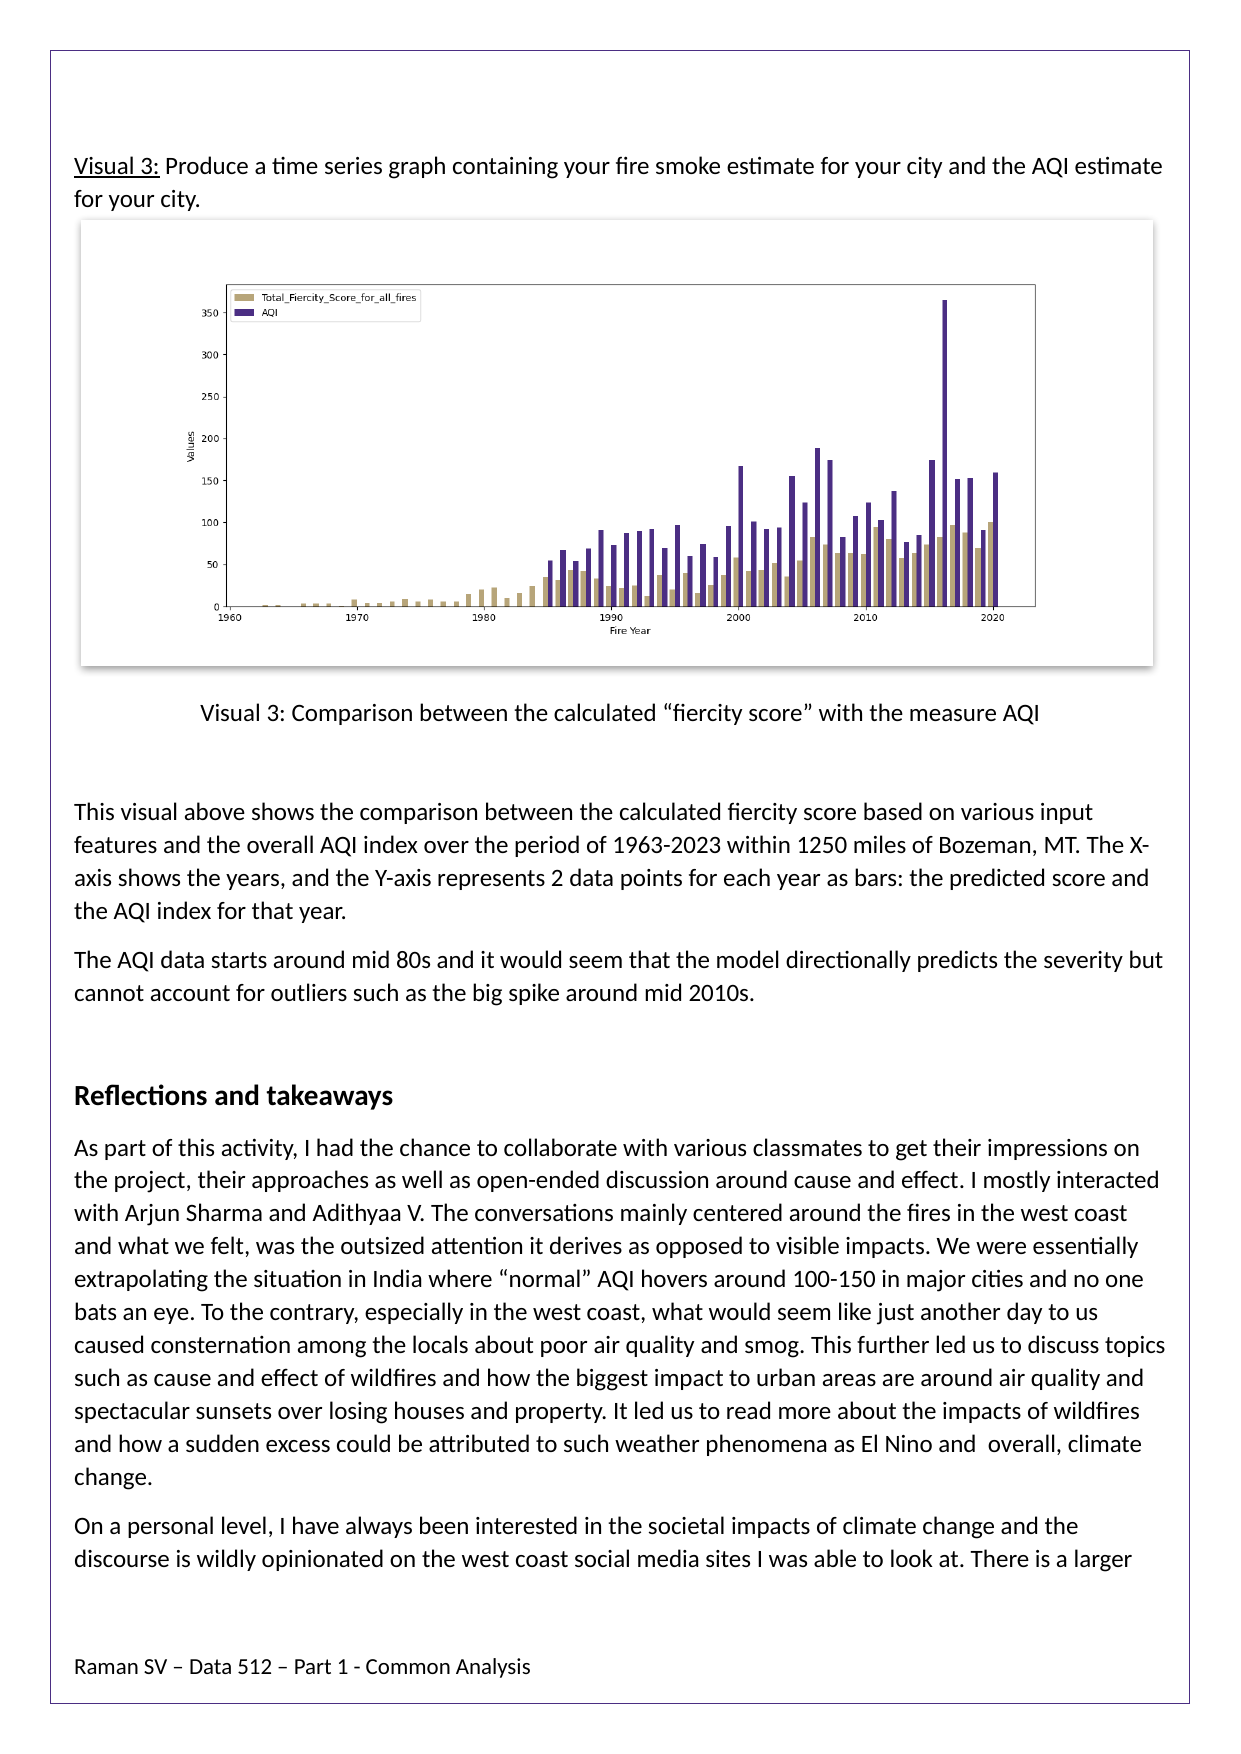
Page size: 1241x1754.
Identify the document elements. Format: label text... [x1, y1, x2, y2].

text The AQI data starts around mid 80s and it would seem that the model directionally predicts the severity but cannot account for outliers such as the big spike around mid 2010s. [74, 944, 1167, 1008]
picture [96, 234, 1139, 652]
text As part of this activity, I had the chance to collaborate with various classmates to get their impressions on the project, their approaches as well as open-ended discussion around cause and effect. I mostly interacted with Arjun Sharma and Adithyaa V. The conversations mainly centered around the fires in the west coast and what we felt, was the outsized attention it derives as opposed to visible impacts. We were essentially extrapolating the situation in India where “normal” AQI hovers around 100-150 in major cities and no one bats an eye. To the contrary, especially in the west coast, what would seem like just another day to us caused consternation among the locals about poor air quality and smog. This further led us to discuss topics such as cause and effect of wildfires and how the biggest impact to urban areas are around air quality and spectacular sunsets over losing houses and property. It led us to read more about the impacts of wildfires and how a sudden excess could be attributed to such weather phenomena as El Nino and overall, climate change. [74, 1132, 1167, 1491]
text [74, 1511, 1167, 1574]
text Reflections and takeaways [74, 1077, 1167, 1112]
text Visual 3: Comparison between the calculated “fiercity score” with the measure AQI [74, 697, 1167, 728]
text This visual above shows the comparison between the calculated fiercity score based on various input features and the overall AQI index over the period of 1963-2023 within 1250 miles of Bozeman, MT. The X-axis shows the years, and the Y-axis represents 2 data points for each year as bars: the predicted score and the AQI index for that year. [74, 796, 1167, 926]
